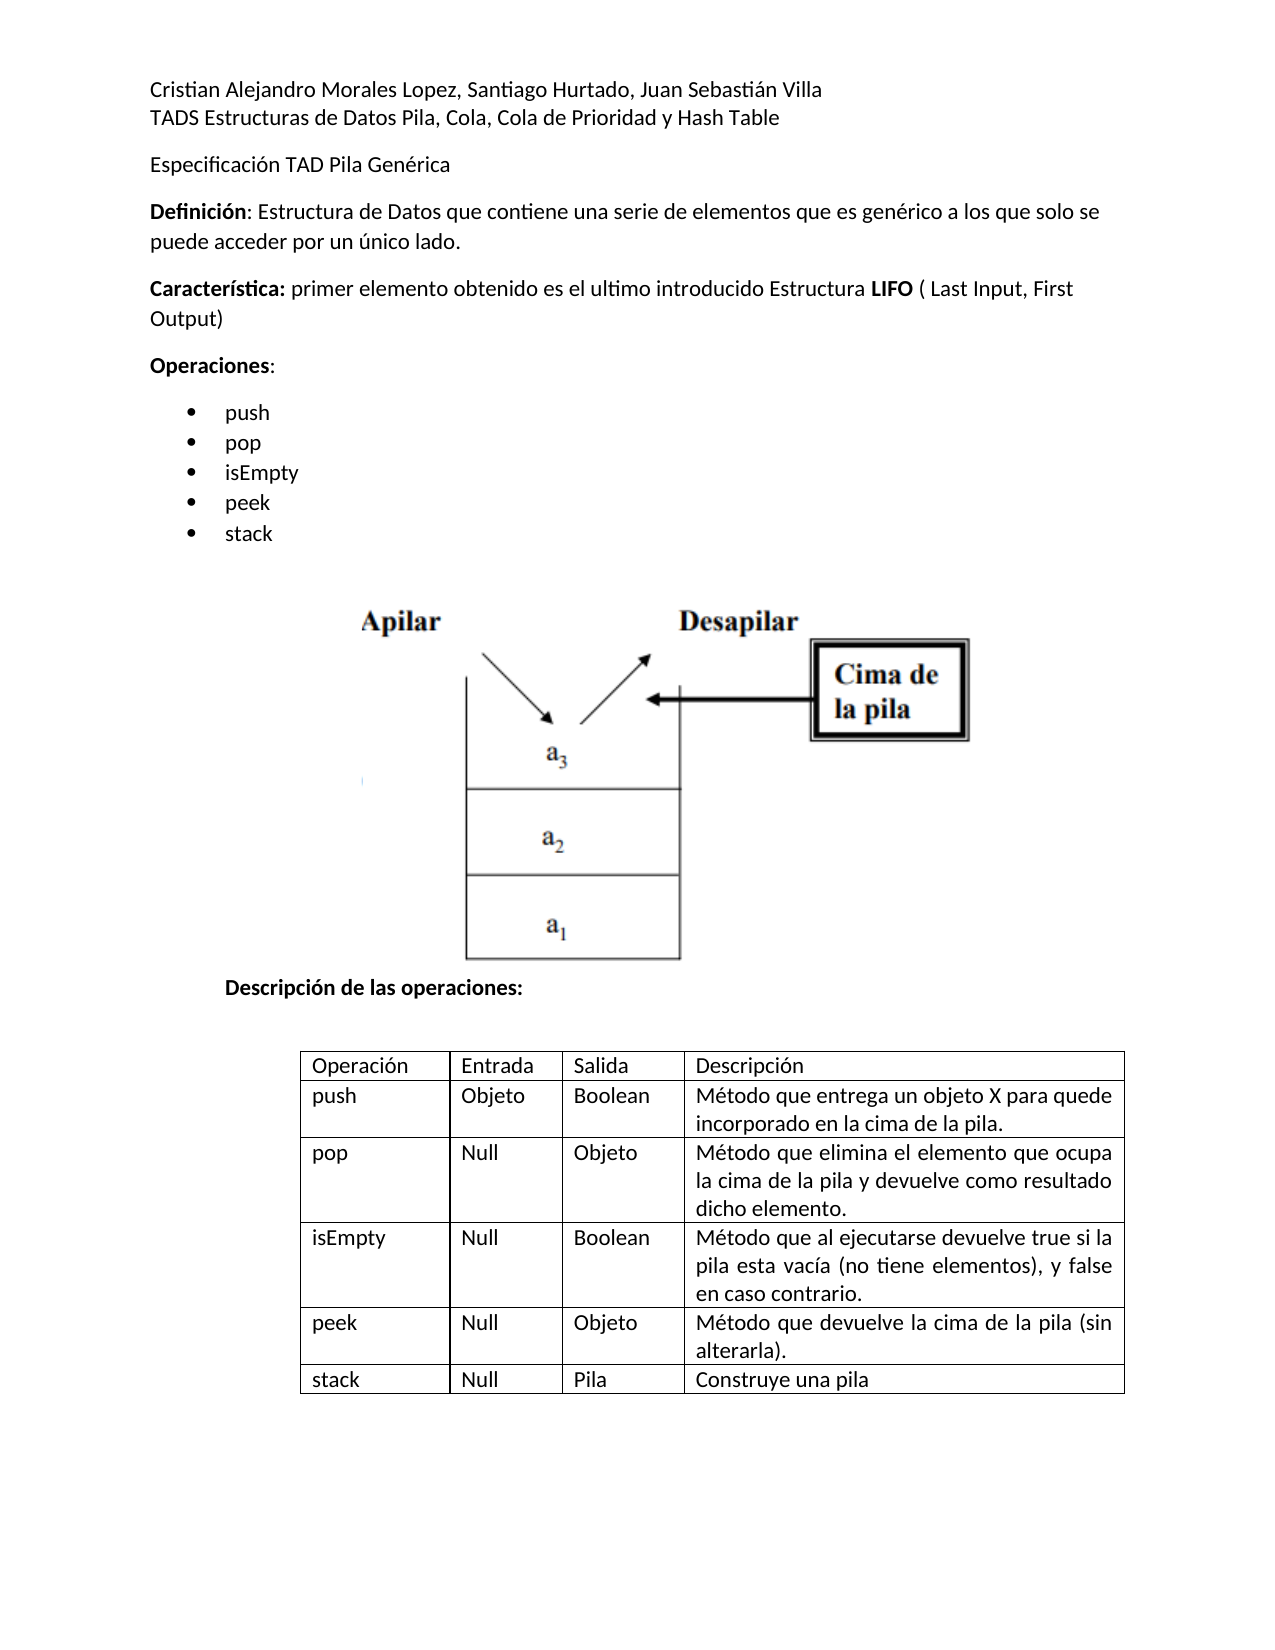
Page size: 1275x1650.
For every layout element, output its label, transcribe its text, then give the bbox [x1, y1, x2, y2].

table_cell Null [451, 1138, 562, 1222]
table_header Descripción [685, 1052, 1124, 1080]
list push [187, 398, 1125, 426]
text Definición: Estructura de Datos que contiene una serie de elementos que es genérico a los que solo se puede acceder por un único lado. [150, 197, 1125, 255]
table_cell isEmpty [301, 1223, 449, 1307]
list peek [187, 488, 1125, 517]
list Descripción de las operaciones: [225, 973, 1125, 1002]
list pop [187, 428, 1125, 456]
table_cell push [301, 1081, 449, 1137]
table_cell Null [451, 1365, 562, 1393]
text Operaciones: [150, 351, 1125, 379]
table_cell Objeto [563, 1308, 684, 1364]
text Característica: primer elemento obtenido es el ultimo introducido Estructura LIFO ( Last Input, First Output) [150, 274, 1125, 332]
table_cell Null [451, 1223, 562, 1307]
table_cell Boolean [563, 1223, 684, 1307]
table_cell Objeto [563, 1138, 684, 1222]
table_cell Método que entrega un objeto X para quede incorporado en la cima de la pila. [685, 1081, 1124, 1137]
table_cell pop [301, 1138, 449, 1222]
table_cell Método que devuelve la cima de la pila (sin alterarla). [685, 1308, 1124, 1364]
list stack [187, 519, 1125, 547]
table_cell peek [301, 1308, 449, 1364]
table_header Entrada [451, 1052, 562, 1080]
list isEmpty [187, 458, 1125, 486]
table_cell Boolean [563, 1081, 684, 1137]
table_header Salida [563, 1052, 684, 1080]
table_cell stack [301, 1365, 449, 1393]
table_cell Construye una pila [685, 1365, 1124, 1393]
table_cell Método que al ejecutarse devuelve true si la pila esta vacía (no tiene elementos), y false en caso contrario. [685, 1223, 1124, 1307]
table_cell Null [451, 1308, 562, 1364]
text Especificación TAD Pila Genérica [150, 150, 1125, 178]
table_header Operación [301, 1052, 449, 1080]
table_cell Pila [563, 1365, 684, 1393]
table_cell Método que elimina el elemento que ocupa la cima de la pila y devuelve como resultado dicho elemento. [685, 1138, 1124, 1222]
table_cell Objeto [451, 1081, 562, 1137]
picture [361, 579, 989, 972]
